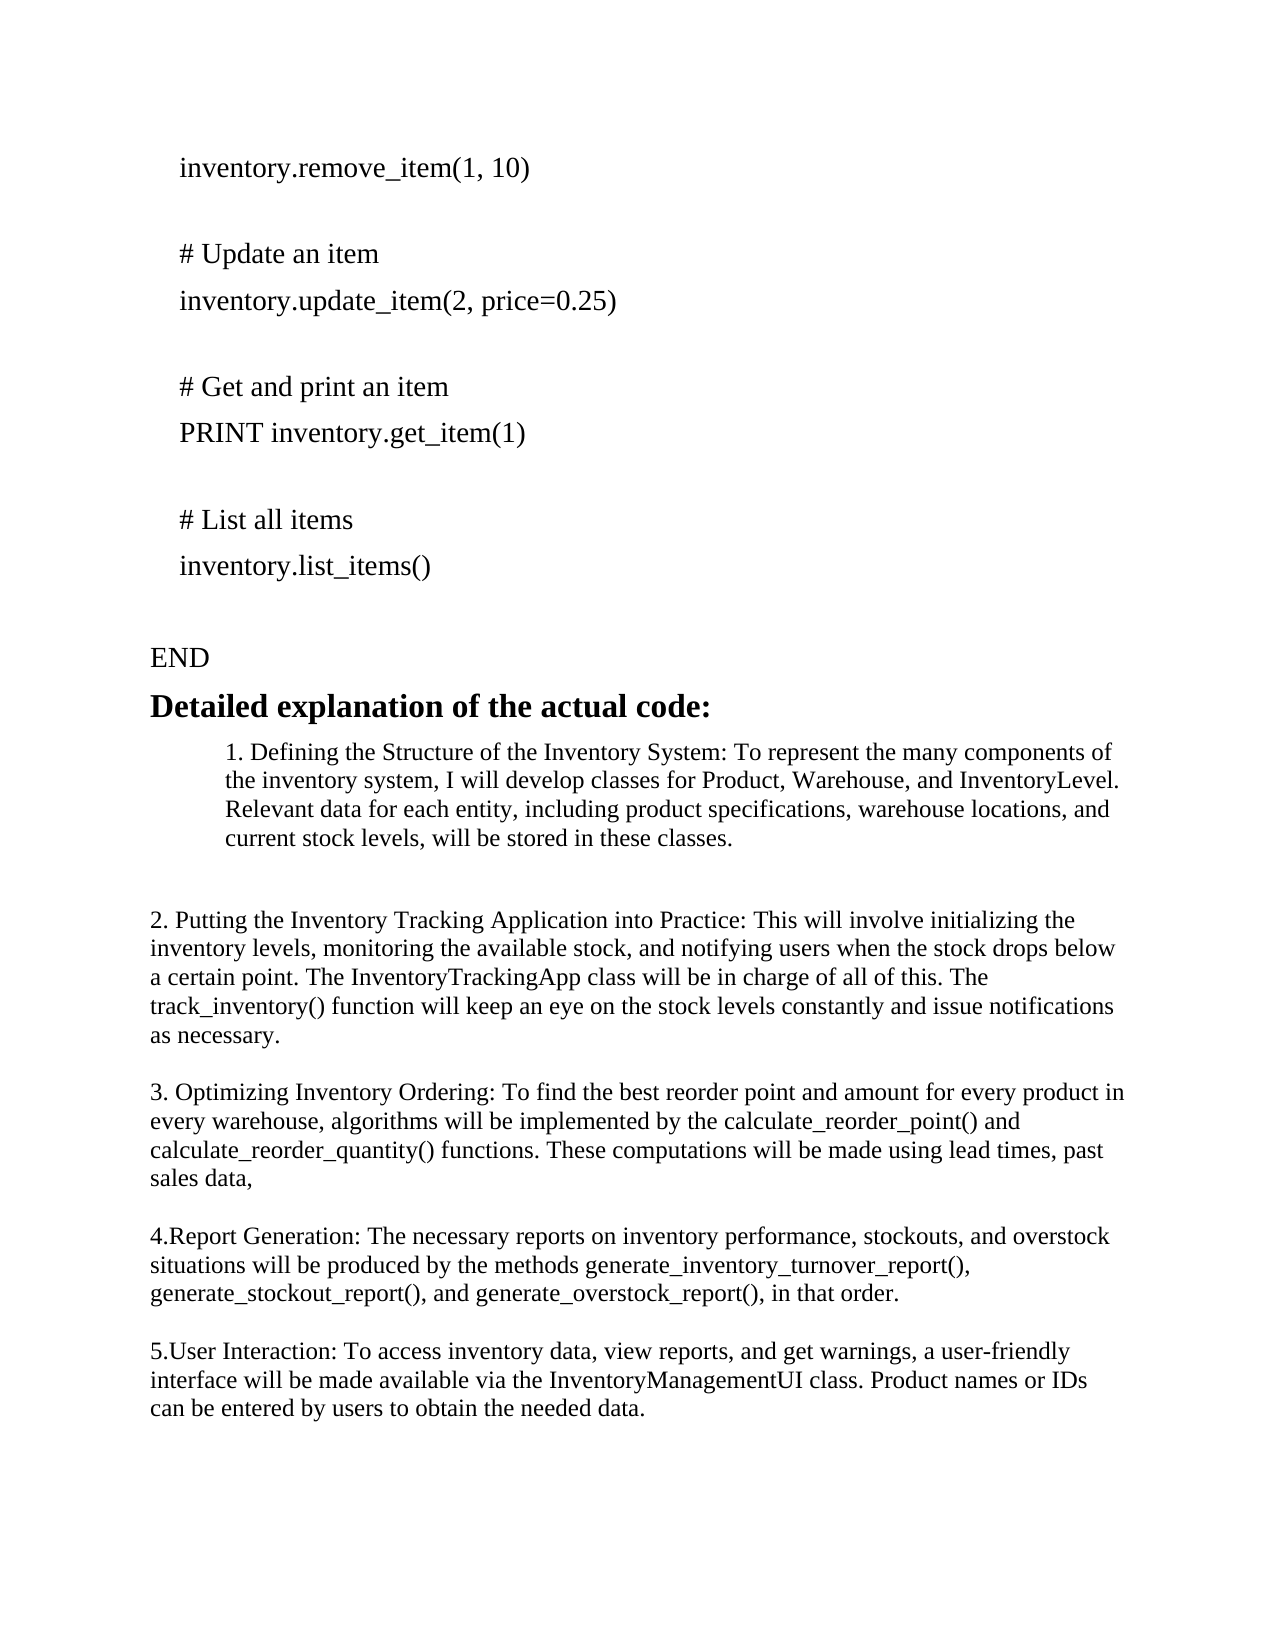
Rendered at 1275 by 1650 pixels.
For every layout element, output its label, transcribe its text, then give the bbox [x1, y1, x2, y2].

text 2. Putting the Inventory Tracking Application into Practice: This will involve initializing the inventory levels, monitoring the available stock, and notifying users when the stock drops below a certain point. The InventoryTrackingApp class will be in charge of all of this. The track_inventory() function will keep an eye on the stock levels constantly and issue notifications as necessary. 3. Optimizing Inventory Ordering: To find the best reorder point and amount for every product in every warehouse, algorithms will be implemented by the calculate_reorder_point() and calculate_reorder_quantity() functions. These computations will be made using lead times, past sales data, 4.Report Generation: The necessary reports on inventory performance, stockouts, and overstock situations will be produced by the methods generate_inventory_turnover_report(), generate_stockout_report(), and generate_overstock_report(), in that order. 5.User Interaction: To access inventory data, view reports, and get warnings, a user-friendly interface will be made available via the InventoryManagementUI class. Product names or IDs can be entered by users to obtain the needed data. [150, 905, 1125, 1422]
list 1. Defining the Structure of the Inventory System: To represent the many components of the inventory system, I will develop classes for Product, Warehouse, and InventoryLevel. Relevant data for each entity, including product specifications, warehouse locations, and current stock levels, will be stored in these classes. [225, 737, 1125, 880]
text inventory.list_items() [150, 548, 1125, 581]
text PRINT inventory.get_item(1) [150, 415, 1125, 449]
text # List all items [150, 502, 1125, 535]
text # Get and print an item [150, 369, 1125, 403]
text # Update an item [150, 237, 1125, 270]
text END [150, 640, 1125, 673]
text inventory.update_item(2, price=0.25) [150, 283, 1125, 316]
text inventory.remove_item(1, 10) [150, 150, 1125, 183]
text Detailed explanation of the actual code: [150, 686, 1125, 724]
